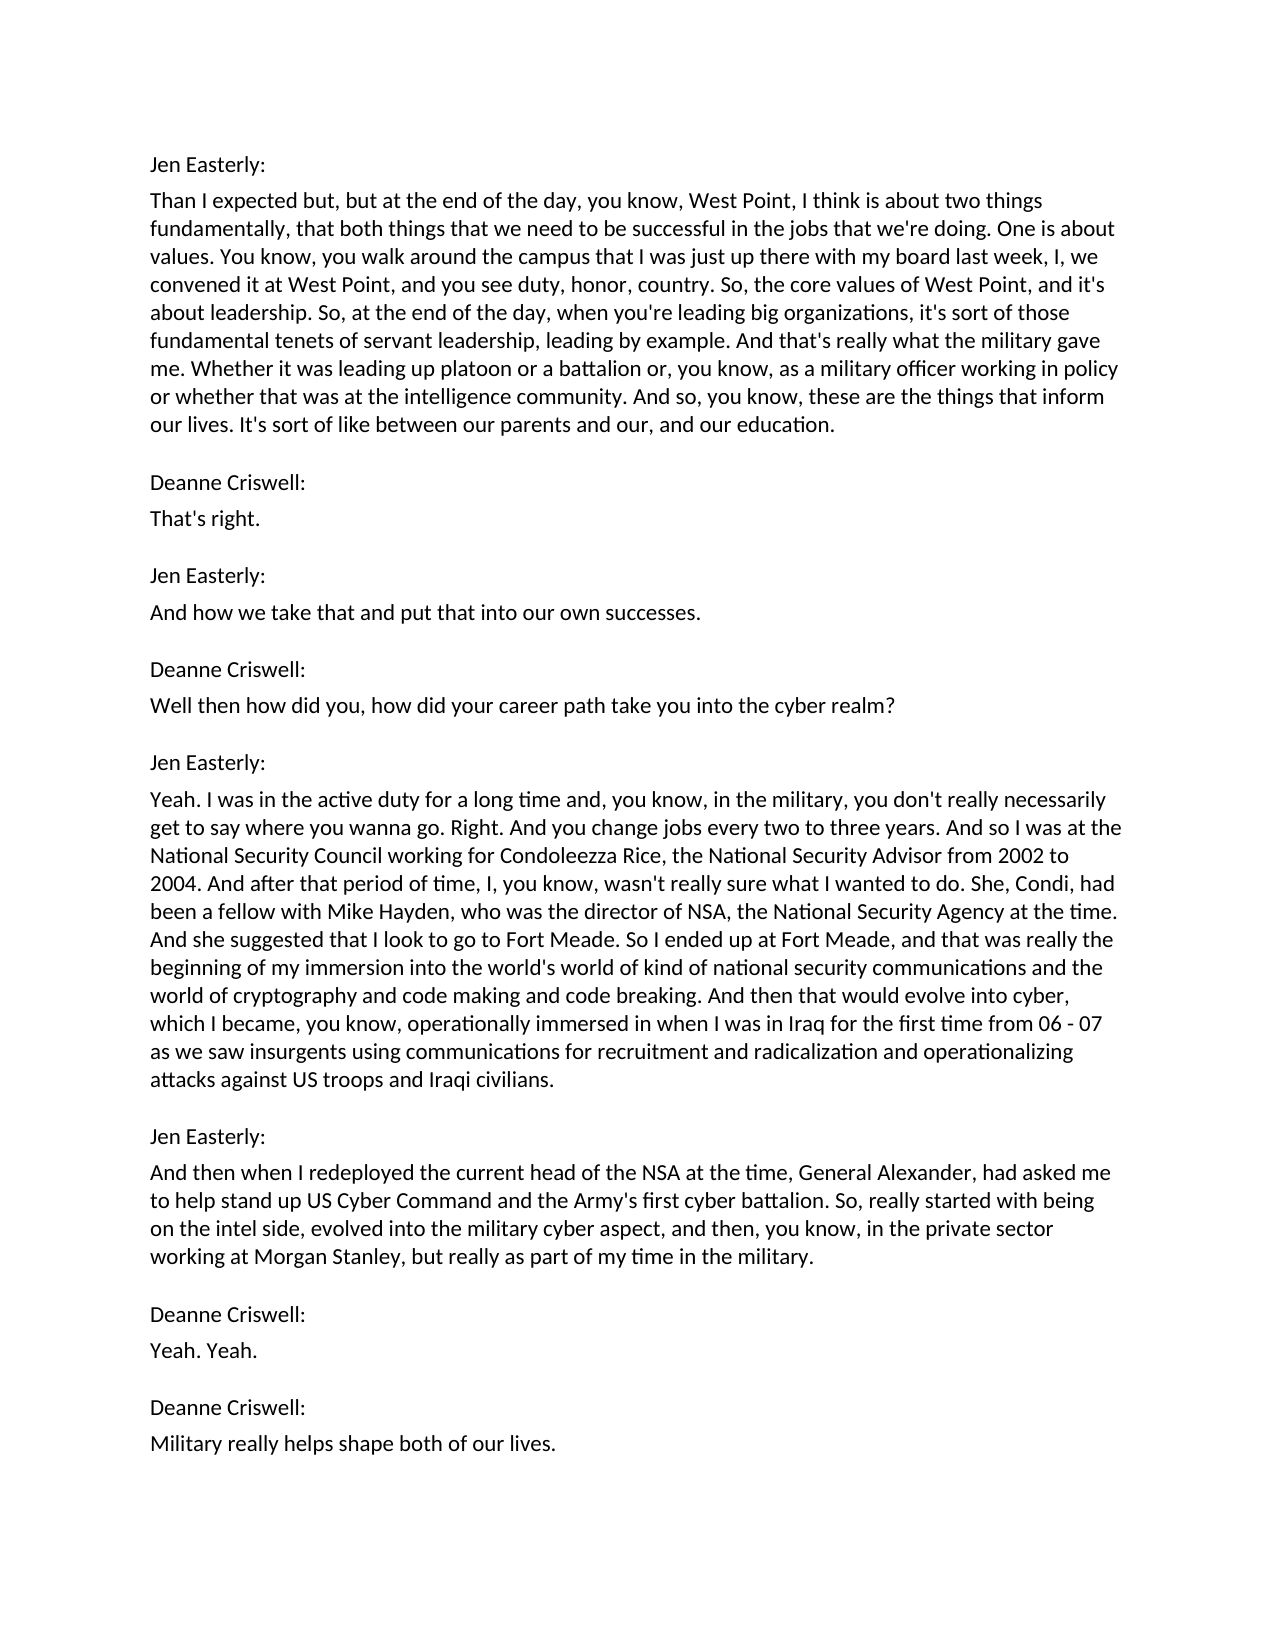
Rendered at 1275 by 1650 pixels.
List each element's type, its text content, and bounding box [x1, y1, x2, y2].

text Yeah. I was in the active duty for a long time and, you know, in the military, you don't really necessarily get to say where you wanna go. Right. And you change jobs every two to three years. And so I was at the National Security Council working for Condoleezza Rice, the National Security Advisor from 2002 to 2004. And after that period of time, I, you know, wasn't really sure what I wanted to do. She, Condi, had been a fellow with Mike Hayden, who was the director of NSA, the National Security Agency at the time. And she suggested that I look to go to Fort Meade. So I ended up at Fort Meade, and that was really the beginning of my immersion into the world's world of kind of national security communications and the world of cryptography and code making and code breaking. And then that would evolve into cyber, which I became, you know, operationally immersed in when I was in Iraq for the first time from 06 - 07 as we saw insurgents using communications for recruitment and radicalization and operationalizing attacks against US troops and Iraqi civilians. [150, 785, 1125, 1093]
text Deanne Criswell: [150, 1300, 1125, 1328]
text Jen Easterly: [150, 748, 1125, 776]
text That's right. [150, 504, 1125, 532]
text Deanne Criswell: [150, 468, 1125, 496]
text Yeah. Yeah. [150, 1336, 1125, 1364]
text Deanne Criswell: [150, 1393, 1125, 1421]
text Than I expected but, but at the end of the day, you know, West Point, I think is about two things fundamentally, that both things that we need to be successful in the jobs that we're doing. One is about values. You know, you walk around the campus that I was just up there with my board last week, I, we convened it at West Point, and you see duty, honor, country. So, the core values of West Point, and it's about leadership. So, at the end of the day, when you're leading big organizations, it's sort of those fundamental tenets of servant leadership, leading by example. And that's really what the military gave me. Whether it was leading up platoon or a battalion or, you know, as a military officer working in policy or whether that was at the intelligence community. And so, you know, these are the things that inform our lives. It's sort of like between our parents and our, and our education. [150, 186, 1125, 438]
text And how we take that and put that into our own successes. [150, 598, 1125, 626]
text Jen Easterly: [150, 561, 1125, 589]
text Military really helps shape both of our lives. [150, 1429, 1125, 1458]
text Well then how did you, how did your career path take you into the cyber realm? [150, 691, 1125, 719]
text Jen Easterly: [150, 1122, 1125, 1150]
text And then when I redeployed the current head of the NSA at the time, General Alexander, had asked me to help stand up US Cyber Command and the Army's first cyber battalion. So, really started with being on the intel side, evolved into the military cyber aspect, and then, you know, in the private sector working at Morgan Stanley, but really as part of my time in the military. [150, 1158, 1125, 1271]
text Jen Easterly: [150, 150, 1125, 178]
text Deanne Criswell: [150, 655, 1125, 683]
